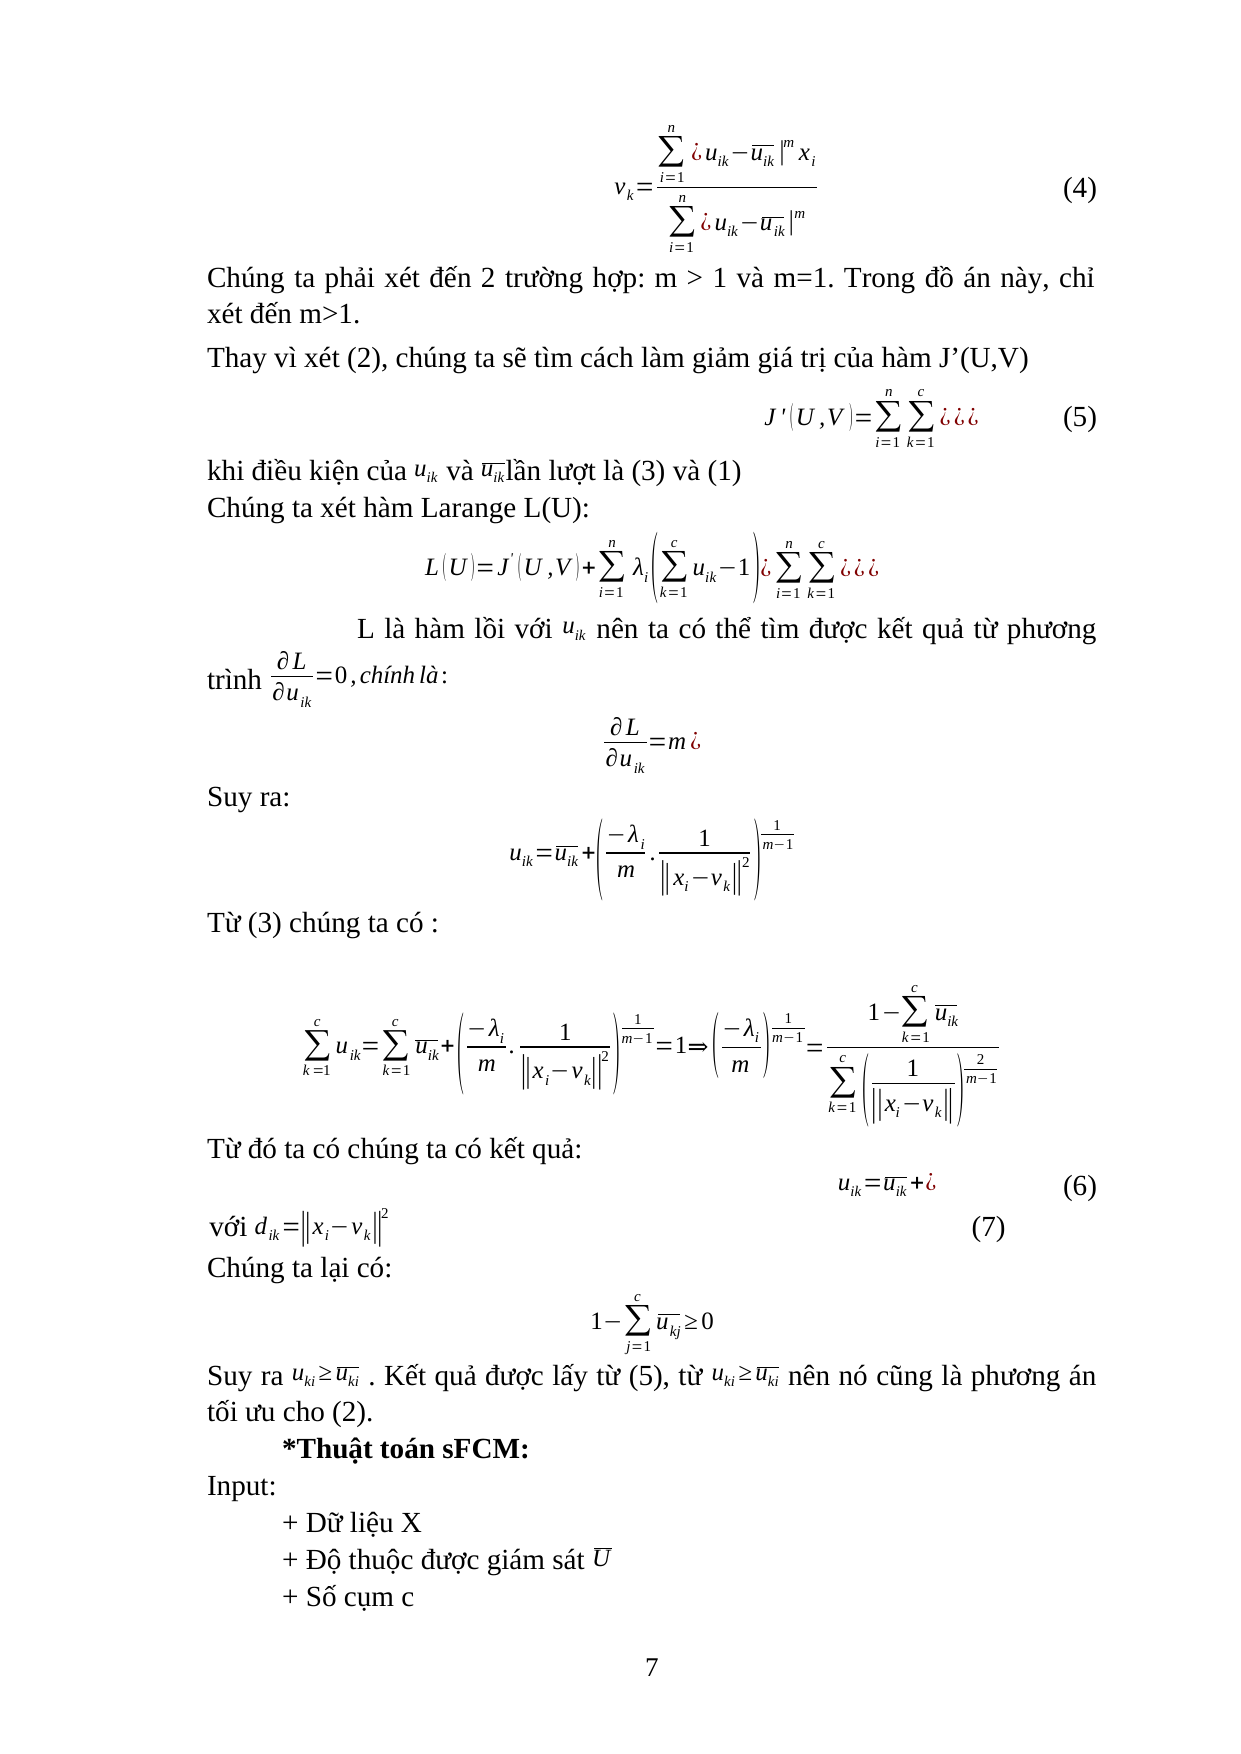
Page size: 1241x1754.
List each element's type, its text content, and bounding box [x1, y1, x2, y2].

list + Số cụm c [207, 1579, 1097, 1612]
list Chúng ta xét hàm Larange L(U): [207, 490, 1097, 524]
list Từ (3) chúng ta có : [207, 905, 1097, 938]
list Chúng ta phải xét đến 2 trường hợp: m > 1 và m=1. Trong đồ án này, chỉ xét đến m>1. [207, 260, 1097, 330]
list với (7) [207, 1204, 1097, 1247]
list (5) [207, 383, 1097, 450]
list Input: [207, 1468, 1097, 1502]
list Từ đó ta có chúng ta có kết quả: [207, 1131, 1097, 1164]
list Chúng ta lại có: [207, 1251, 1097, 1284]
list L là hàm lồi với nên ta có thể tìm được kết quả từ phương trình [207, 611, 1097, 710]
list khi điều kiện của và lần lượt là (3) và (1) [207, 453, 1097, 487]
list (6) [207, 1168, 1097, 1201]
list + Dữ liệu X [207, 1505, 1097, 1539]
list *Thuật toán sFCM: [207, 1431, 1097, 1465]
text Thay vì xét (2), chúng ta sẽ tìm cách làm giảm giá trị của hàm J’(U,V) [207, 340, 1097, 373]
list Suy ra . Kết quả được lấy từ (5), từ nên nó cũng là phương án tối ưu cho (2). [207, 1358, 1097, 1428]
list Suy ra: [207, 779, 1097, 813]
list + Độ thuộc được giám sát [207, 1542, 1097, 1576]
list (4) [207, 118, 1097, 256]
